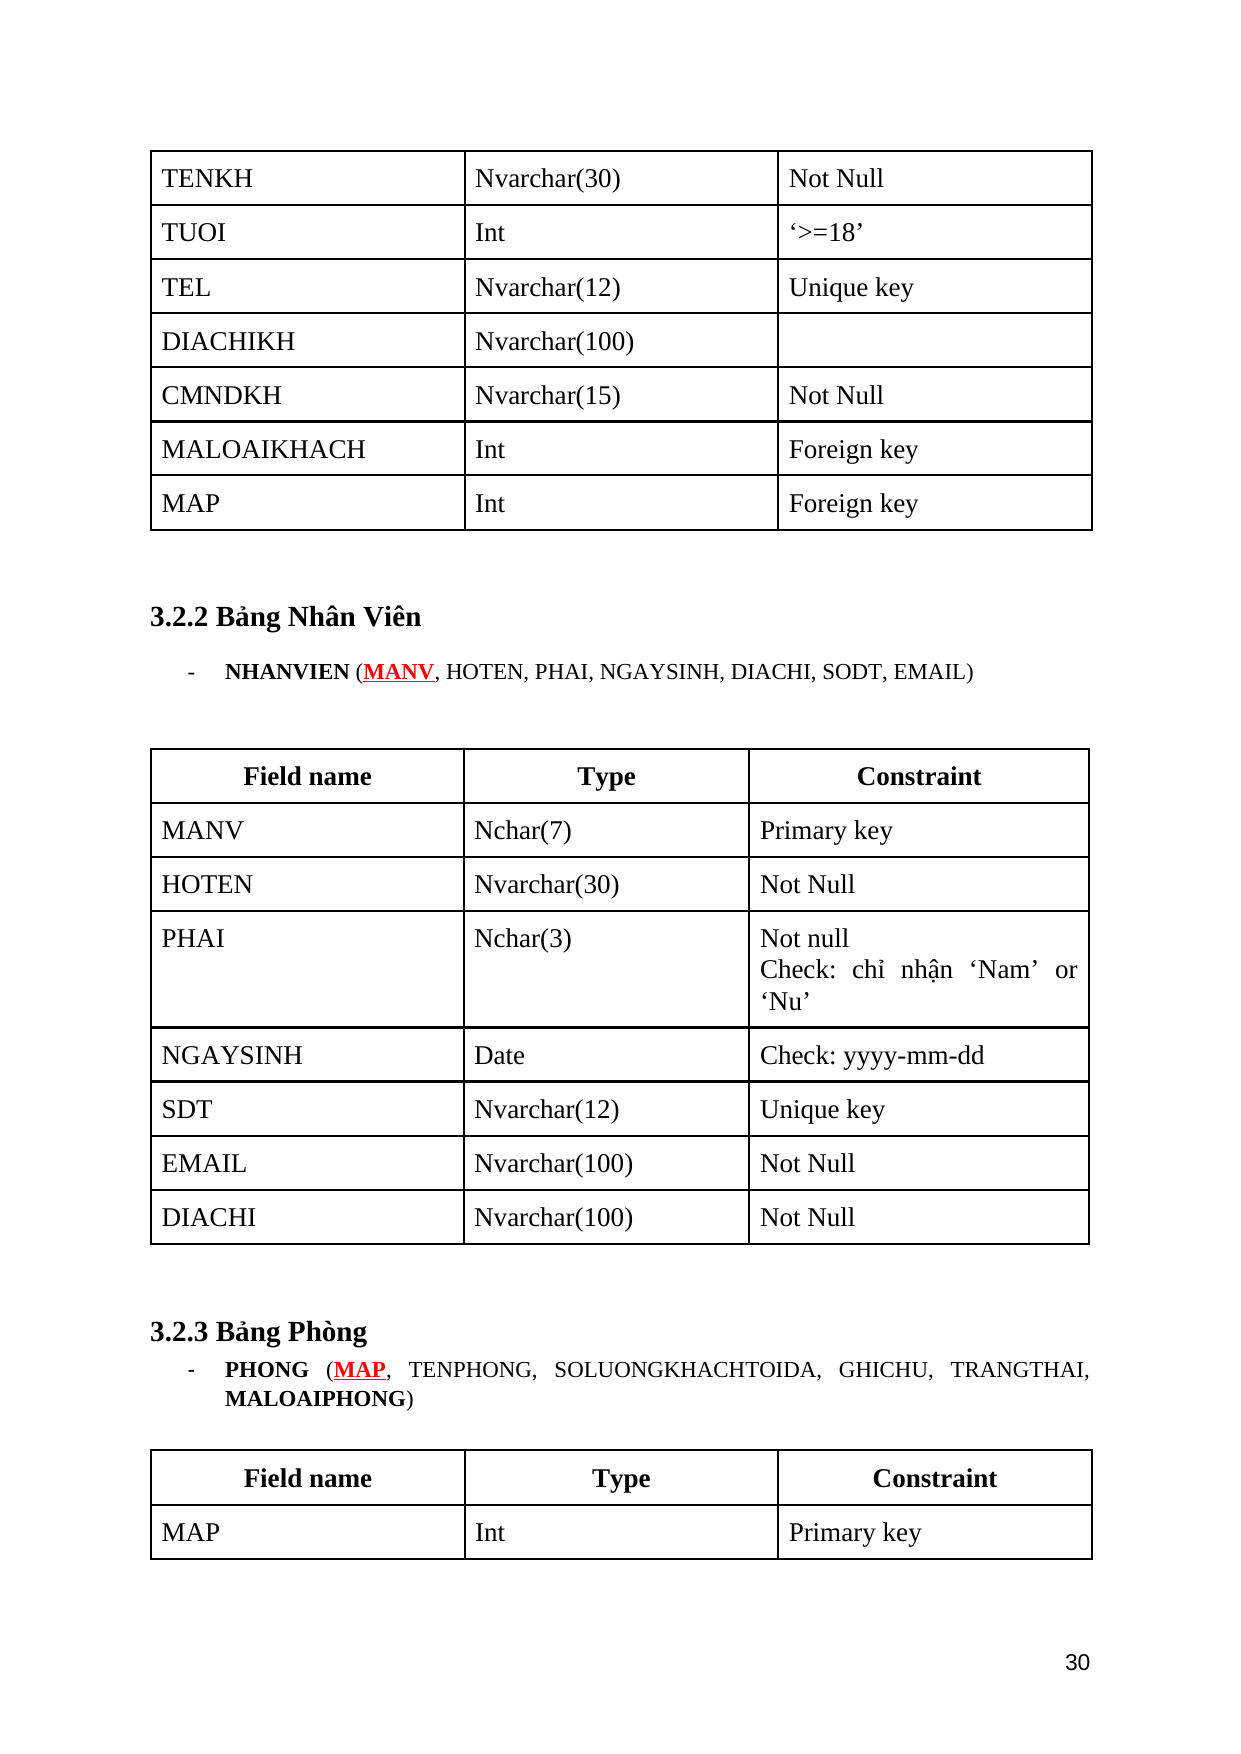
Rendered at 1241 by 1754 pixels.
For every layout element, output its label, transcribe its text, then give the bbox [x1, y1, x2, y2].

table_cell Nvarchar(100) [466, 314, 777, 366]
table_header Constraint [779, 1451, 1091, 1503]
table_cell Check: yyyy-mm-dd [750, 1029, 1088, 1080]
table_cell Primary key [779, 1506, 1091, 1557]
table_cell ‘>=18’ [779, 206, 1091, 258]
table_cell Nvarchar(30) [465, 858, 748, 910]
table_cell [779, 314, 1091, 366]
table_header Constraint [750, 750, 1088, 802]
table_cell Unique key [779, 260, 1091, 312]
table_cell Nchar(7) [465, 804, 748, 856]
table_cell CMNDKH [152, 368, 464, 420]
subtitle 3.2.2 Bảng Nhân Viên [150, 599, 1090, 633]
table_cell Int [466, 206, 777, 258]
table_cell Int [466, 423, 777, 474]
table_cell Nvarchar(100) [465, 1137, 748, 1188]
table_cell TUOI [152, 206, 464, 258]
table_header Field name [152, 750, 463, 802]
table_header Type [465, 750, 748, 802]
table_cell HOTEN [152, 858, 463, 910]
table_cell Nvarchar(30) [466, 152, 777, 204]
table_header Field name [152, 1451, 464, 1503]
list PHONG (MAP, TENPHONG, SOLUONGKHACHTOIDA, GHICHU, TRANGTHAI, MALOAIPHONG) [187, 1356, 1090, 1411]
table_cell Unique key [750, 1083, 1088, 1134]
table_cell DIACHI [152, 1191, 463, 1243]
table_cell Nvarchar(100) [465, 1191, 748, 1243]
table_cell Foreign key [779, 423, 1091, 474]
table_cell Not null Check: chỉ nhận ‘Nam’ or ‘Nu’ [750, 912, 1088, 1026]
table_cell NGAYSINH [152, 1029, 463, 1080]
table_cell MANV [152, 804, 463, 856]
table_cell MAP [152, 476, 464, 528]
table_cell Primary key [750, 804, 1088, 856]
table_cell MAP [152, 1506, 464, 1557]
table_cell Not Null [779, 368, 1091, 420]
table_cell Nchar(3) [465, 912, 748, 1026]
table_cell Nvarchar(12) [466, 260, 777, 312]
table_cell Not Null [779, 152, 1091, 204]
table_cell Not Null [750, 1191, 1088, 1243]
table_cell Nvarchar(12) [465, 1083, 748, 1134]
table_cell DIACHIKH [152, 314, 464, 366]
list NHANVIEN (MANV, HOTEN, PHAI, NGAYSINH, DIACHI, SODT, EMAIL) [187, 658, 1090, 684]
table_cell Foreign key [779, 476, 1091, 528]
table_cell SDT [152, 1083, 463, 1134]
table_cell Int [466, 476, 777, 528]
table_cell Not Null [750, 858, 1088, 910]
table_cell Not Null [750, 1137, 1088, 1188]
table_cell TEL [152, 260, 464, 312]
table_cell EMAIL [152, 1137, 463, 1188]
table_cell TENKH [152, 152, 464, 204]
table_cell Date [465, 1029, 748, 1080]
table_header Type [466, 1451, 777, 1503]
table_cell Nvarchar(15) [466, 368, 777, 420]
table_cell MALOAIKHACH [152, 423, 464, 474]
subtitle 3.2.3 Bảng Phòng [150, 1314, 1090, 1347]
table_cell PHAI [152, 912, 463, 1026]
table_cell Int [466, 1506, 777, 1557]
